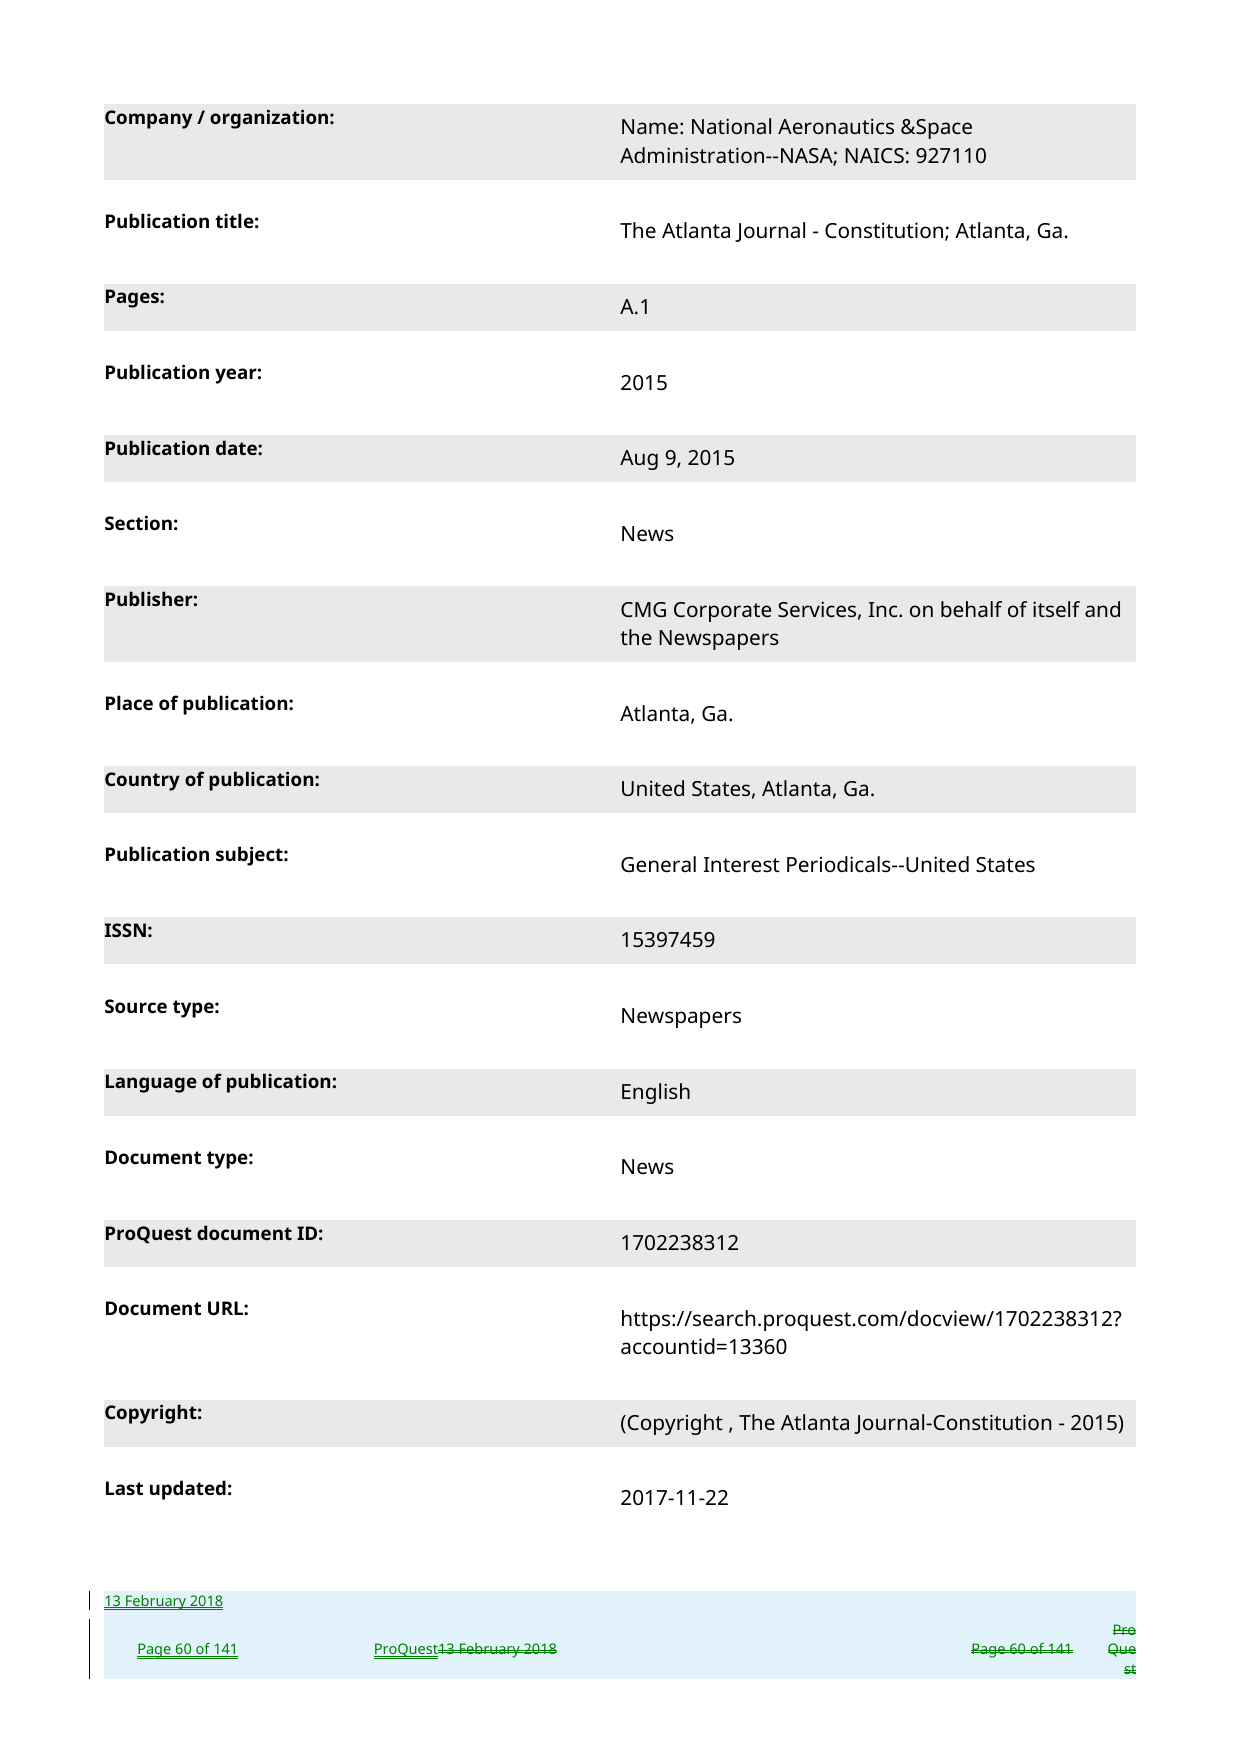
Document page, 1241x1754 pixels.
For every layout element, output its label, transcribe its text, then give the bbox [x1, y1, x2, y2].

table_header Atlanta, Ga. [620, 690, 1136, 738]
table_header A.1 [620, 284, 1136, 331]
table_header Country of publication: [104, 766, 620, 813]
table_header Aug 9, 2015 [620, 435, 1136, 482]
table_header https://search.proquest.com/docview/1702238312?accountid=13360 [620, 1295, 1136, 1371]
table_header (Copyright , The Atlanta Journal-Constitution - 2015) [620, 1400, 1136, 1447]
table_header Company / organization: [104, 104, 620, 180]
table_header News [620, 1144, 1136, 1191]
table_header News [620, 511, 1136, 558]
table_header Pages: [104, 284, 620, 331]
table_header Publisher: [104, 586, 620, 662]
table_header Language of publication: [104, 1069, 620, 1116]
table_header Place of publication: [104, 690, 620, 738]
table_header Last updated: [104, 1475, 620, 1522]
table_header The Atlanta Journal - Constitution; Atlanta, Ga. [620, 208, 1136, 255]
table_header Publication title: [104, 208, 620, 255]
table_header United States, Atlanta, Ga. [620, 766, 1136, 813]
table_header Name: National Aeronautics &Space Administration--NASA; NAICS: 927110 [620, 104, 1136, 180]
table_header 2017-11-22 [620, 1475, 1136, 1522]
table_header CMG Corporate Services, Inc. on behalf of itself and the Newspapers [620, 586, 1136, 662]
table_header Source type: [104, 993, 620, 1040]
table_header Section: [104, 511, 620, 558]
table_header Newspapers [620, 993, 1136, 1040]
table_header Publication year: [104, 360, 620, 407]
table_header ProQuest document ID: [104, 1220, 620, 1267]
table_header ISSN: [104, 917, 620, 964]
table_header 2015 [620, 360, 1136, 407]
table_header 1702238312 [620, 1220, 1136, 1267]
table_header Copyright: [104, 1400, 620, 1447]
table_header Document type: [104, 1144, 620, 1191]
table_header English [620, 1069, 1136, 1116]
table_header General Interest Periodicals--United States [620, 842, 1136, 889]
table_header Document URL: [104, 1295, 620, 1371]
table_header Publication subject: [104, 842, 620, 889]
table_header Publication date: [104, 435, 620, 482]
table_header 15397459 [620, 917, 1136, 964]
